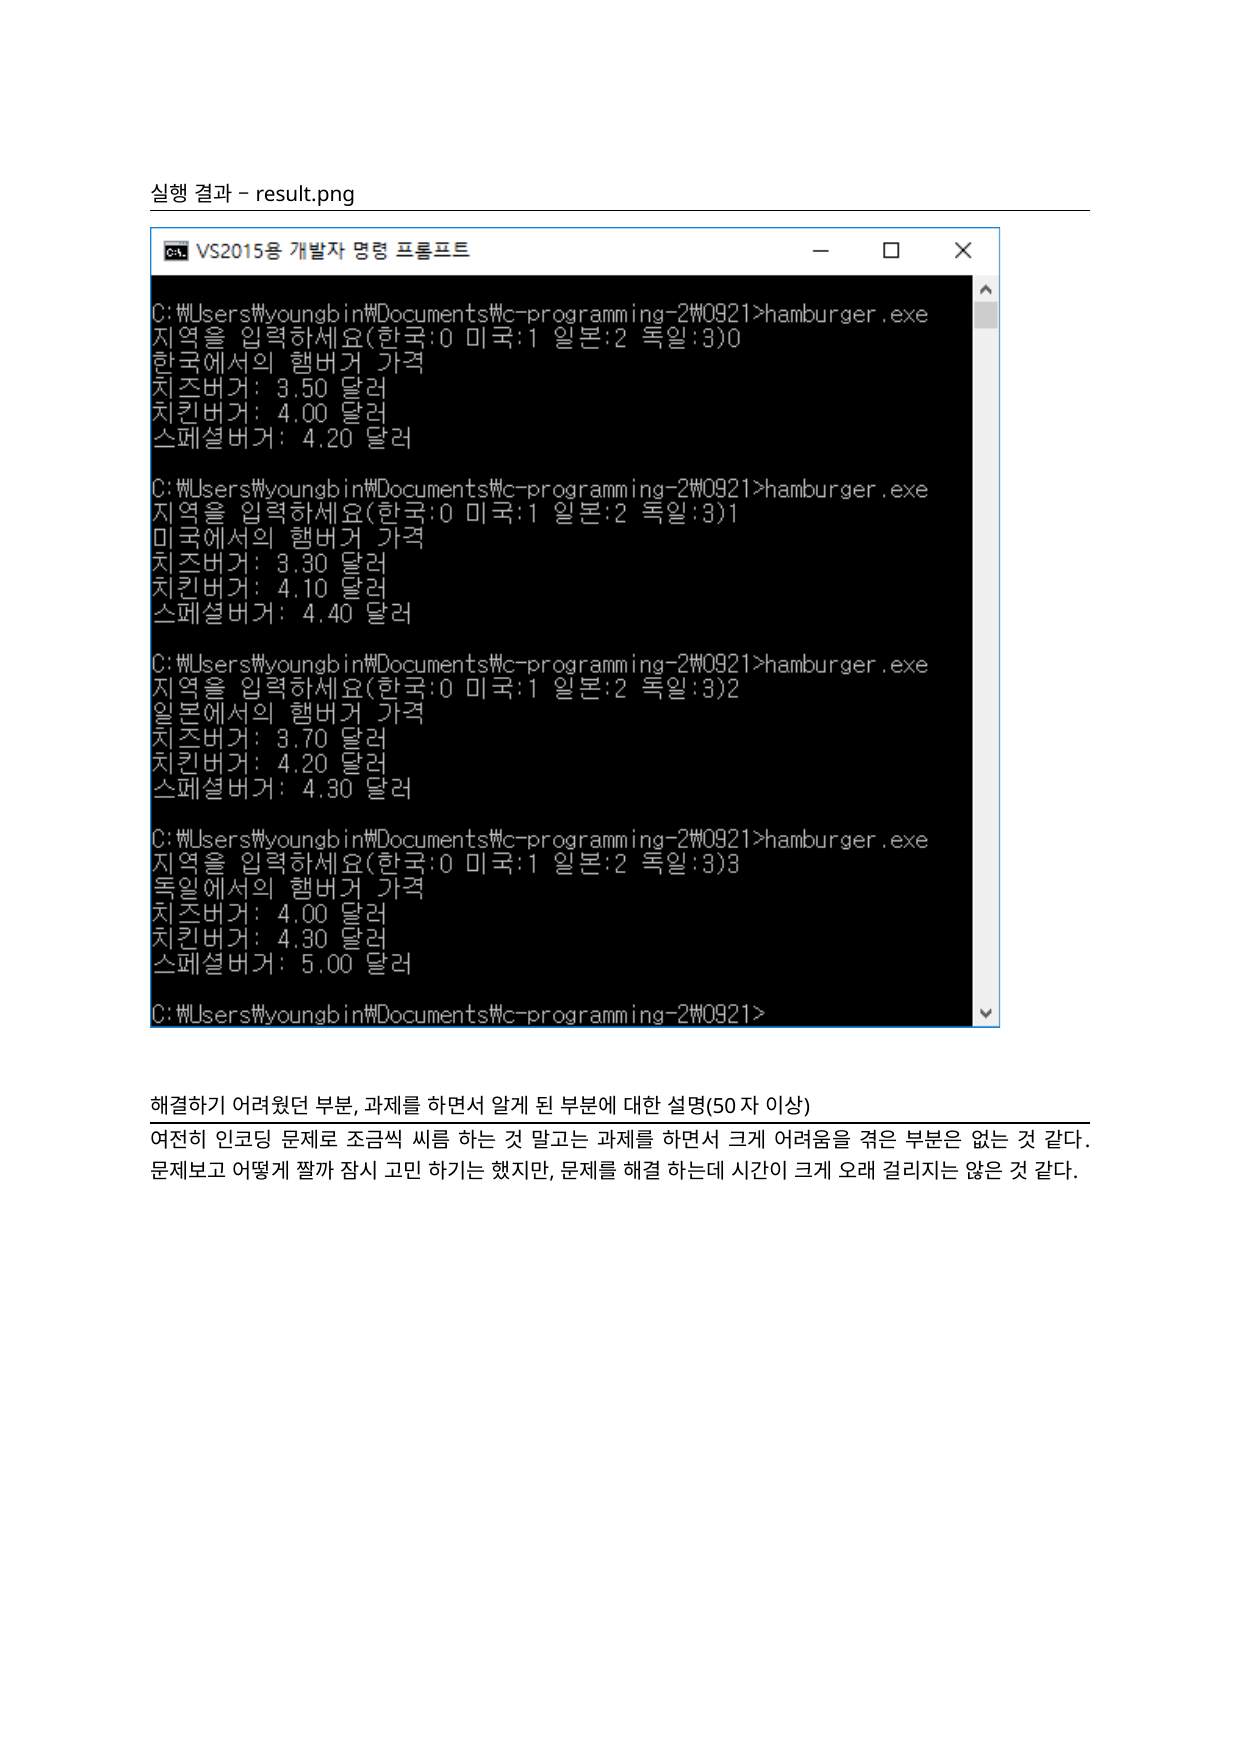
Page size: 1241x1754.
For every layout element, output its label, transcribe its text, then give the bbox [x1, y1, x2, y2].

text 해결하기 어려웠던 부분, 과제를 하면서 알게 된 부분에 대한 설명(50자 이상) [150, 1090, 1090, 1122]
text 여전히 인코딩 문제로 조금씩 씨름 하는 것 말고는 과제를 하면서 크게 어려움을 겪은 부분은 없는 것 같다. 문제보고 어떻게 짤까 잠시 고민 하기는 했지만, 문제를 해결 하는데 시간이 크게 오래 걸리지는 않은 것 같다. [150, 1124, 1090, 1184]
text 실행 결과 – result.png [150, 177, 1090, 210]
picture [150, 227, 1001, 1028]
